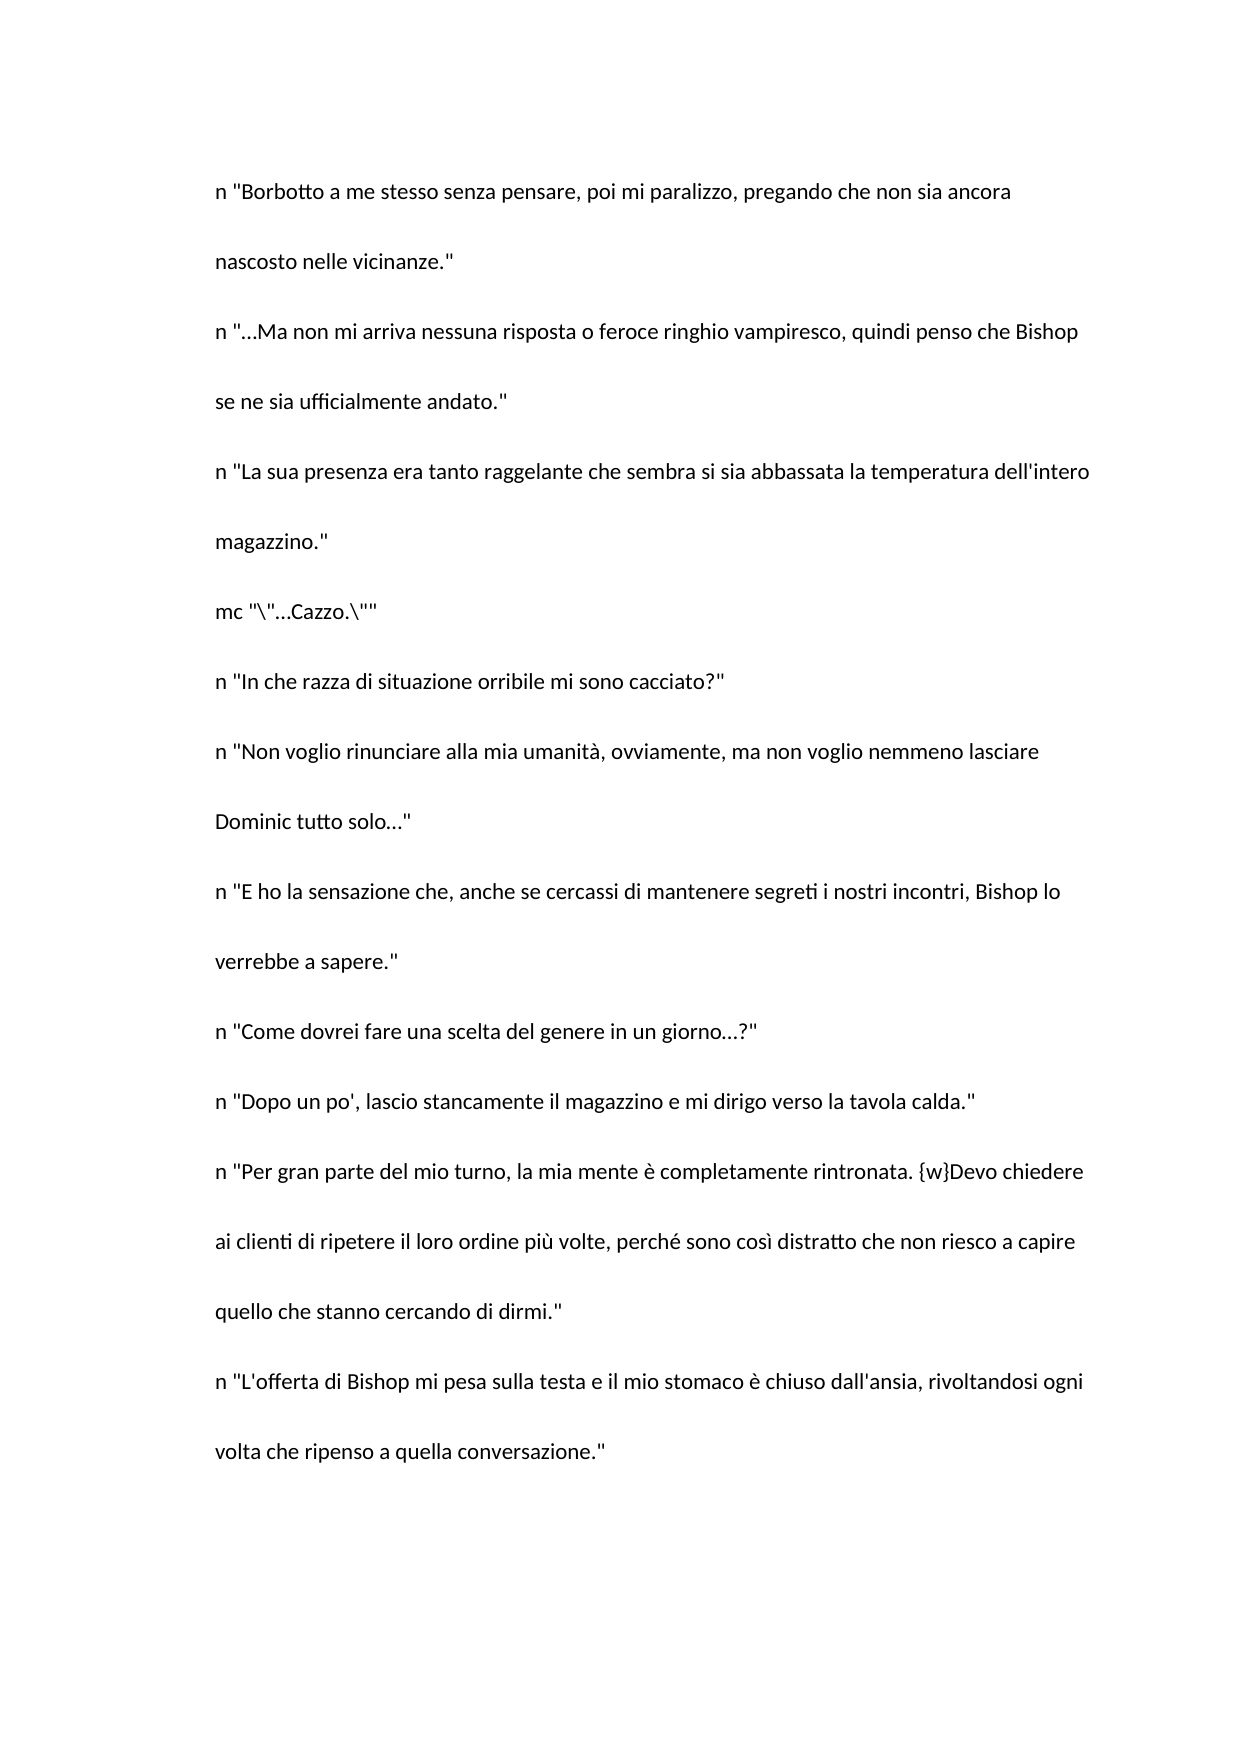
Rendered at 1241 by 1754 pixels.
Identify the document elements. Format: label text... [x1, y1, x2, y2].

text n "Dopo un po', lascio stancamente il magazzino e mi dirigo verso la tavola calda." [215, 1087, 1092, 1115]
text n "La sua presenza era tanto raggelante che sembra si sia abbassata la temperatura dell'intero magazzino." [215, 457, 1092, 555]
text n "Come dovrei fare una scelta del genere in un giorno…?" [215, 1017, 1092, 1045]
text mc "\"…Cazzo.\"" [215, 597, 1092, 625]
text n "Borbotto a me stesso senza pensare, poi mi paralizzo, pregando che non sia ancora nascosto nelle vicinanze." [215, 177, 1092, 275]
text n "Per gran parte del mio turno, la mia mente è completamente rintronata. {w}Devo chiedere ai clienti di ripetere il loro ordine più volte, perché sono così distratto che non riesco a capire quello che stanno cercando di dirmi." [215, 1157, 1092, 1325]
text n "E ho la sensazione che, anche se cercassi di mantenere segreti i nostri incontri, Bishop lo verrebbe a sapere." [215, 877, 1092, 975]
text n "Non voglio rinunciare alla mia umanità, ovviamente, ma non voglio nemmeno lasciare Dominic tutto solo…" [215, 737, 1092, 835]
text n "L'offerta di Bishop mi pesa sulla testa e il mio stomaco è chiuso dall'ansia, rivoltandosi ogni volta che ripenso a quella conversazione." [215, 1367, 1092, 1465]
text n "…Ma non mi arriva nessuna risposta o feroce ringhio vampiresco, quindi penso che Bishop se ne sia ufficialmente andato." [215, 317, 1092, 415]
text n "In che razza di situazione orribile mi sono cacciato?" [215, 667, 1092, 695]
